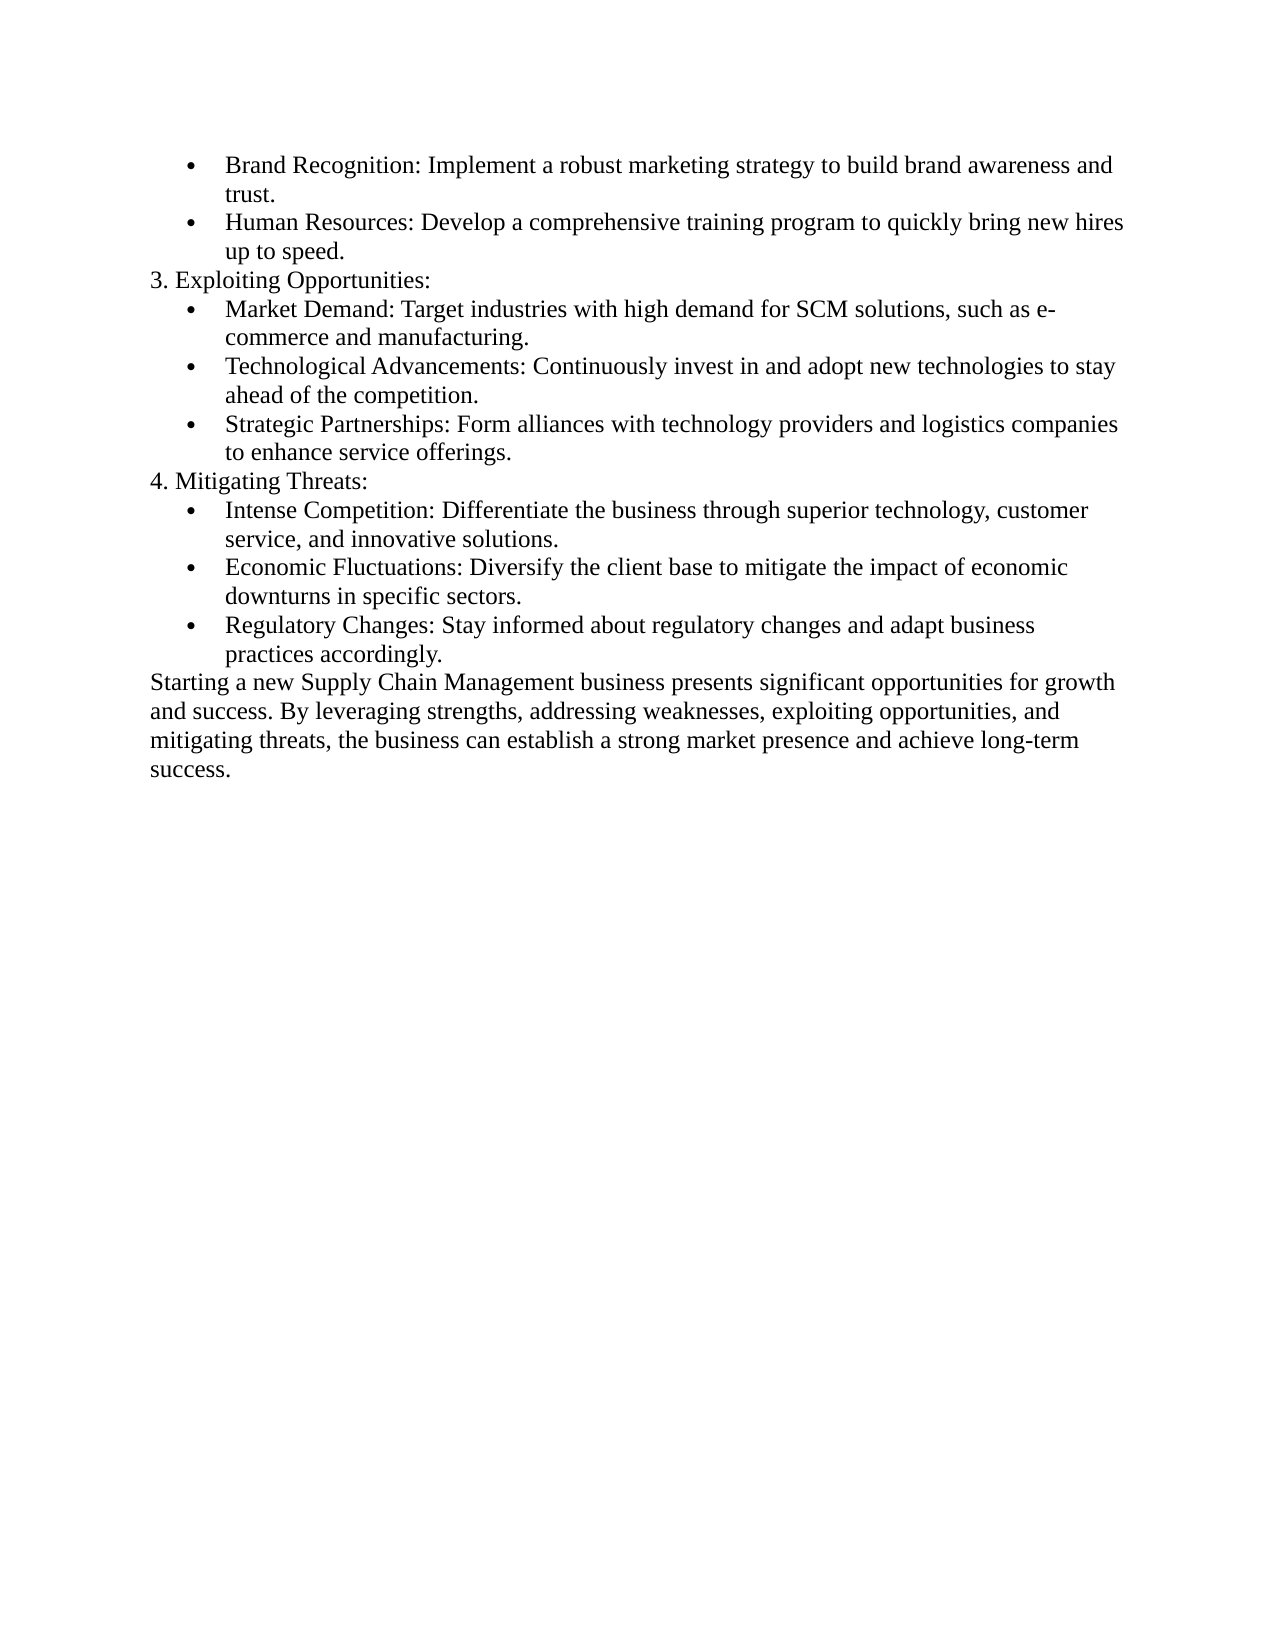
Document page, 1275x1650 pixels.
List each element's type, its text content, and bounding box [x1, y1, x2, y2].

list Regulatory Changes: Stay informed about regulatory changes and adapt business practices accordingly. [187, 610, 1125, 667]
list Intense Competition: Differentiate the business through superior technology, customer service, and innovative solutions. [187, 495, 1125, 552]
list Human Resources: Develop a comprehensive training program to quickly bring new hires up to speed. [187, 207, 1125, 265]
list Strategic Partnerships: Form alliances with technology providers and logistics companies to enhance service offerings. [187, 409, 1125, 466]
text Starting a new Supply Chain Management business presents significant opportunities for growth and success. By leveraging strengths, addressing weaknesses, exploiting opportunities, and mitigating threats, the business can establish a strong market presence and achieve long-term success. [150, 667, 1125, 782]
list Brand Recognition: Implement a robust marketing strategy to build brand awareness and trust. [187, 150, 1125, 207]
list Economic Fluctuations: Diversify the client base to mitigate the impact of economic downturns in specific sectors. [187, 552, 1125, 610]
list Market Demand: Target industries with high demand for SCM solutions, such as e-commerce and manufacturing. [187, 294, 1125, 351]
text 3. Exploiting Opportunities: [150, 265, 1125, 294]
list Technological Advancements: Continuously invest in and adopt new technologies to stay ahead of the competition. [187, 351, 1125, 409]
text 4. Mitigating Threats: [150, 466, 1125, 495]
